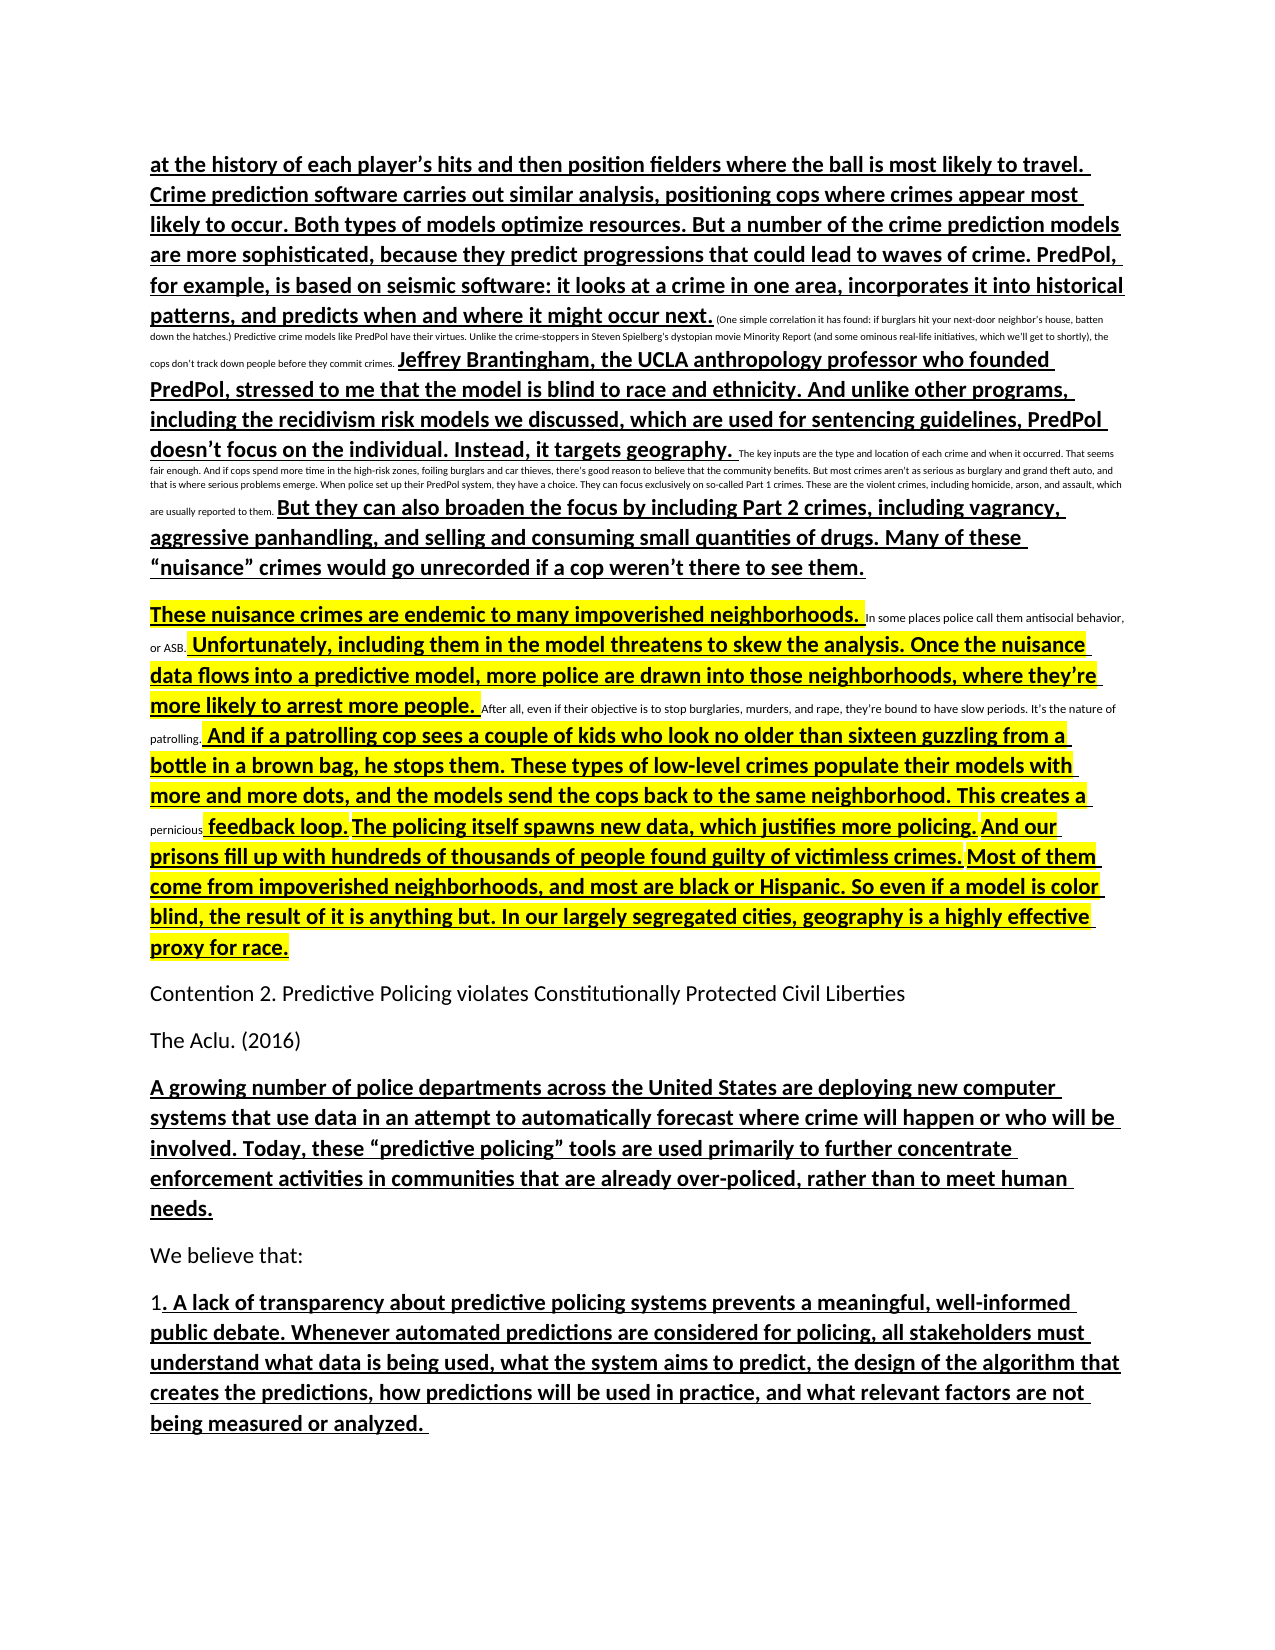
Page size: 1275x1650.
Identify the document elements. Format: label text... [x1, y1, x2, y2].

text We believe that: [150, 1241, 1125, 1269]
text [150, 150, 1125, 295]
text The Aclu. (2016) [150, 1026, 1125, 1054]
text 1. A lack of transparency about predictive policing systems prevents a meaningful, well-informed public debate. Whenever automated predictions are considered for policing, all stakeholders must understand what data is being used, what the system aims to predict, the design of the algorithm that creates the predictions, how predictions will be used in practice, and what relevant factors are not being measured or analyzed. [150, 1288, 1125, 1437]
text These nuisance crimes are endemic to many impoverished neighborhoods. In some places police call them antisocial behavior, or ASB. Unfortunately, including them in the model threatens to skew the analysis. Once the nuisance data flows into a predictive model, more police are drawn into those neighborhoods, where they’re more likely to arrest more people. After all, even if their objective is to stop burglaries, murders, and rape, they’re bound to have slow periods. It’s the nature of patrolling. And if a patrolling cop sees a couple of kids who look no older than sixteen guzzling from a bottle in a brown bag, he stops them. These types of low-level crimes populate their models with more and more dots, and the models send the cops back to the same neighborhood. This creates a pernicious feedback loop. The policing itself spawns new data, which justifies more policing. And our prisons fill up with hundreds of thousands of people found guilty of victimless crimes. Most of them come from impoverished neighborhoods, and most are black or Hispanic. So even if a model is color blind, the result of it is anything but. In our largely segregated cities, geography is a highly effective proxy for race. [150, 600, 1125, 961]
text A growing number of police departments across the United States are deploying new computer systems that use data in an attempt to automatically forecast where crime will happen or who will be involved. Today, these “predictive policing” tools are used primarily to further concentrate enforcement activities in communities that are already over-policed, rather than to meet human needs. [150, 1073, 1125, 1222]
text Contention 2. Predictive Policing violates Constitutionally Protected Civil Liberties [150, 979, 1125, 1007]
